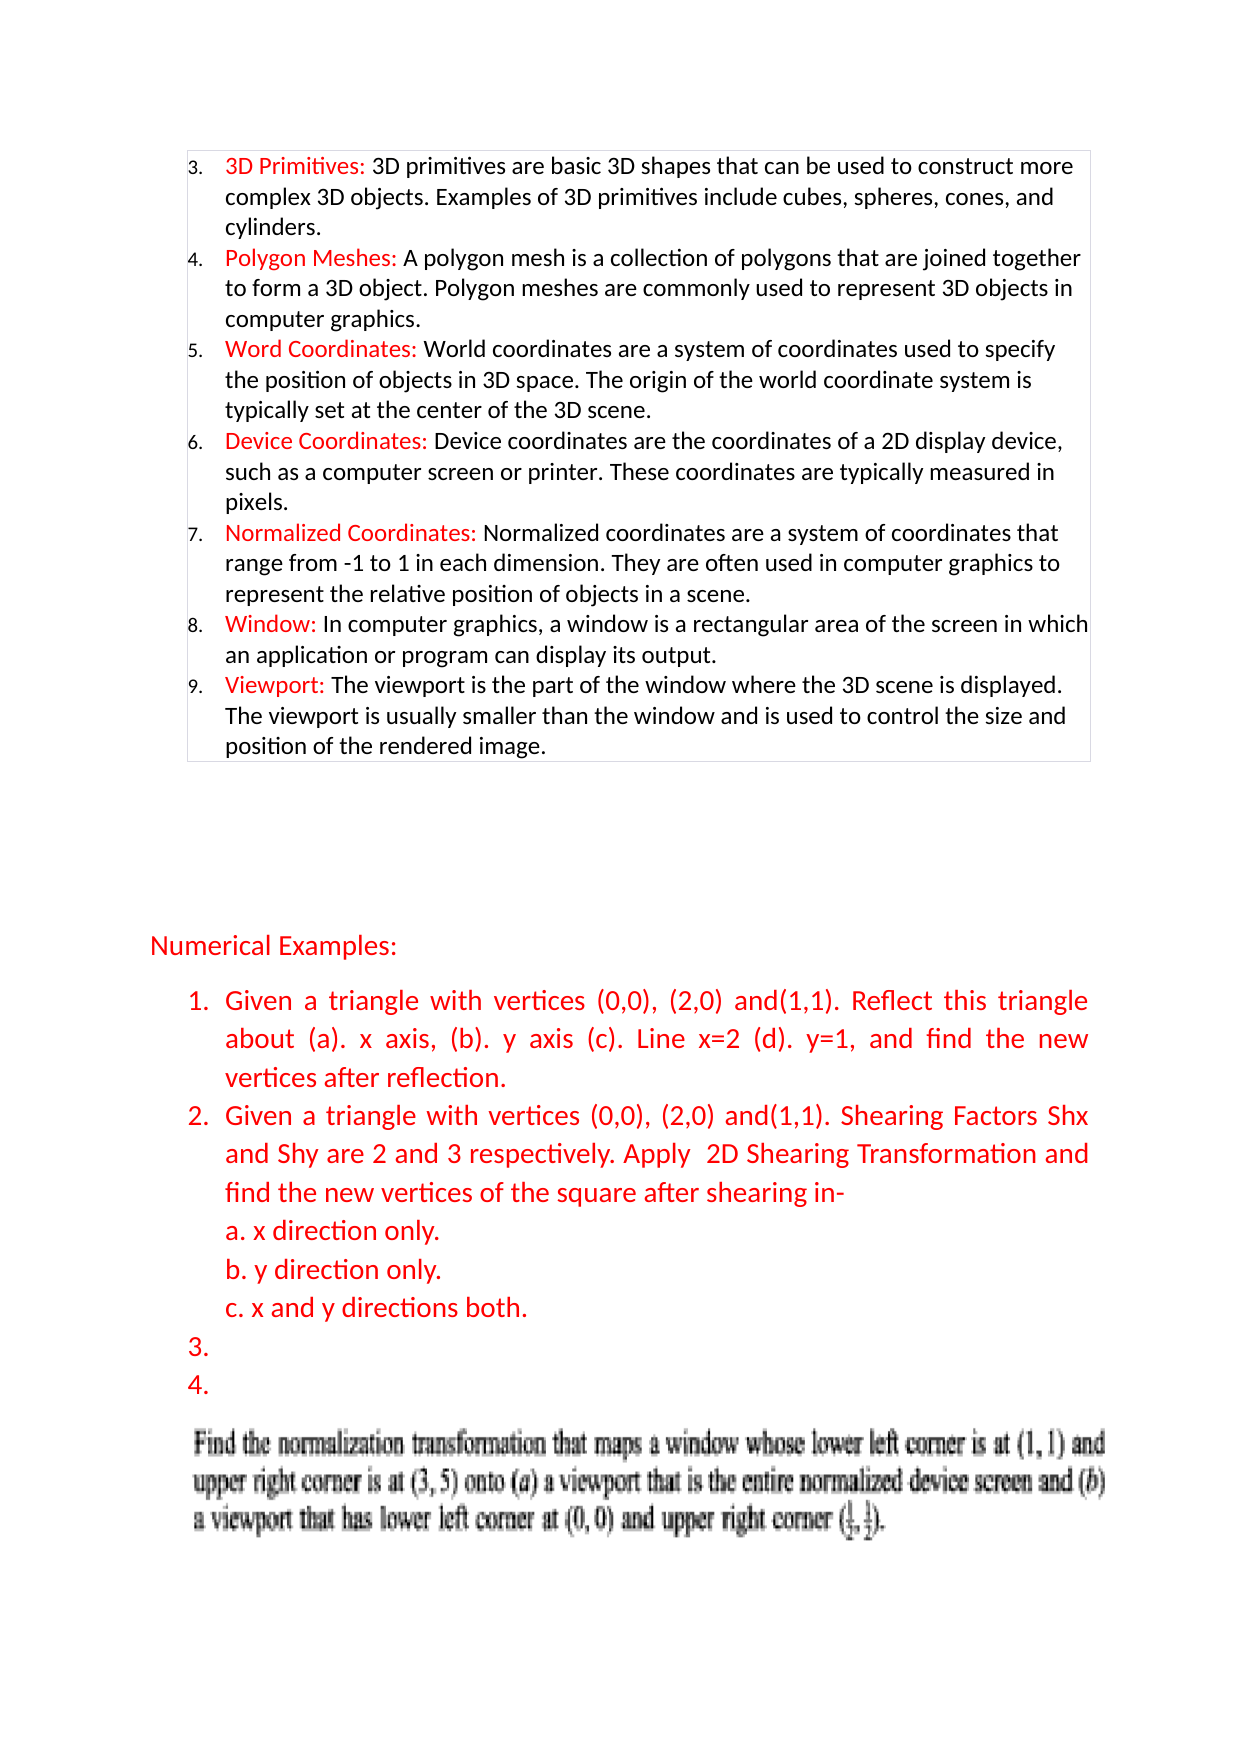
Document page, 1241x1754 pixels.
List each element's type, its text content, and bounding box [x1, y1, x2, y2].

list Device Coordinates: Device coordinates are the coordinates of a 2D display device, such as a computer screen or printer. These coordinates are typically measured in pixels. [188, 425, 1090, 516]
text Numerical Examples: [150, 927, 1090, 962]
list Window: In computer graphics, a window is a rectangular area of the screen in which an application or program can display its output. [188, 608, 1090, 669]
list Polygon Meshes: A polygon mesh is a collection of polygons that are joined together to form a 3D object. Polygon meshes are commonly used to represent 3D objects in computer graphics. [188, 242, 1090, 333]
list Viewport: The viewport is the part of the window where the 3D scene is displayed. The viewport is usually smaller than the window and is used to control the size and position of the rendered image. [188, 669, 1090, 761]
list c. x and y directions both. [225, 1289, 1090, 1325]
picture [187, 1404, 1128, 1554]
list Word Coordinates: World coordinates are a system of coordinates used to specify the position of objects in 3D space. The origin of the world coordinate system is typically set at the center of the 3D scene. [188, 333, 1090, 425]
list Given a triangle with vertices (0,0), (2,0) and(1,1). Shearing Factors Shx and Shy are 2 and 3 respectively. Apply 2D Shearing Transformation and find the new vertices of the square after shearing in- [187, 1097, 1090, 1210]
list Normalized Coordinates: Normalized coordinates are a system of coordinates that range from -1 to 1 in each dimension. They are often used in computer graphics to represent the relative position of objects in a scene. [188, 516, 1090, 608]
list 3D Primitives: 3D primitives are basic 3D shapes that can be used to construct more complex 3D objects. Examples of 3D primitives include cubes, spheres, cones, and cylinders. [188, 151, 1090, 242]
list b. y direction only. [225, 1251, 1090, 1287]
list Given a triangle with vertices (0,0), (2,0) and(1,1). Reflect this triangle about (a). x axis, (b). y axis (c). Line x=2 (d). y=1, and find the new vertices after reflection. [187, 982, 1090, 1094]
list a. x direction only. [225, 1212, 1090, 1248]
